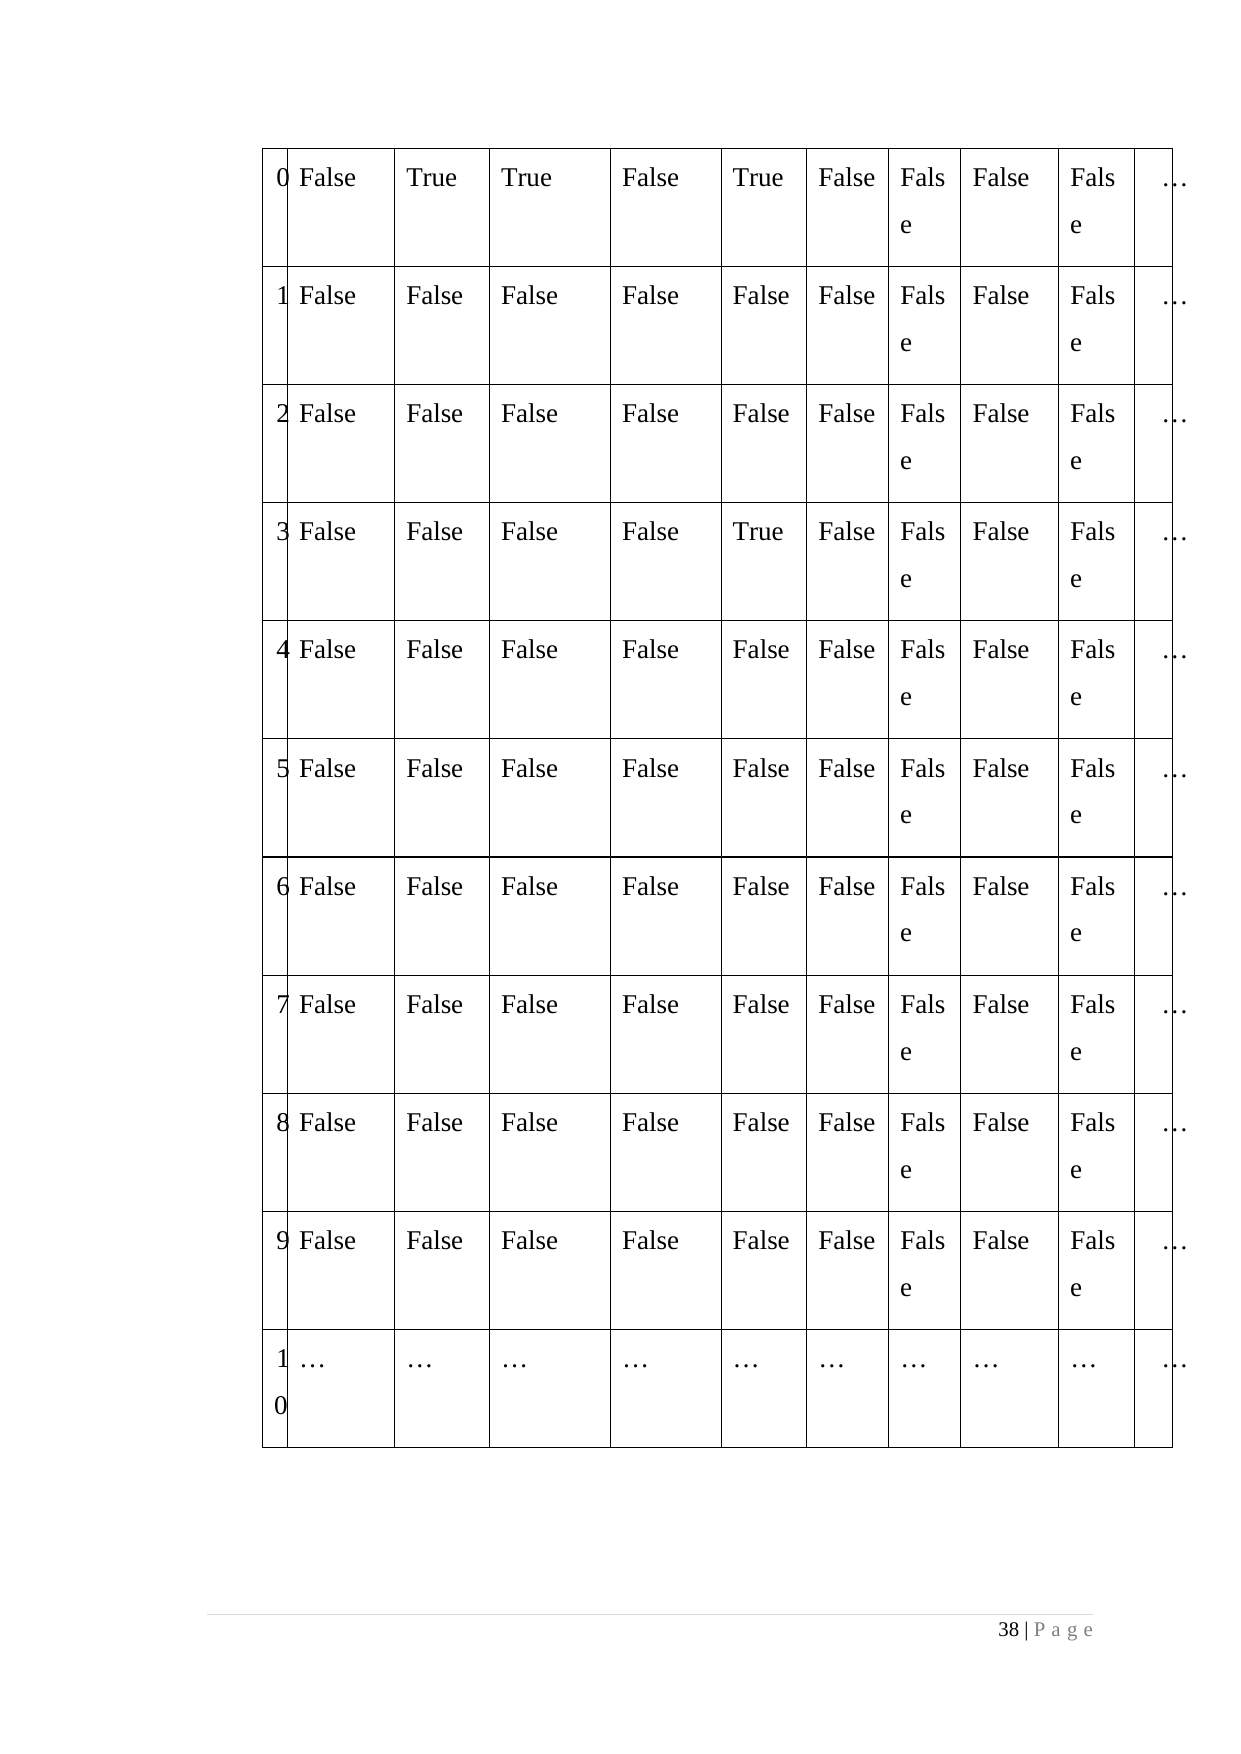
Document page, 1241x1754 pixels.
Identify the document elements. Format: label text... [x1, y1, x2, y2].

table_cell False [722, 1094, 806, 1211]
table_cell False [611, 739, 721, 856]
table_cell False [490, 976, 610, 1093]
table_cell False [395, 503, 489, 620]
table_cell False [807, 149, 888, 266]
table_cell False [889, 385, 960, 502]
table_cell False [807, 503, 888, 620]
table_cell … [1135, 1094, 1172, 1211]
table_cell False [961, 503, 1058, 620]
table_cell False [961, 385, 1058, 502]
table_cell False [1059, 503, 1134, 620]
table_cell False [611, 1212, 721, 1329]
table_cell False [395, 1212, 489, 1329]
table_cell False [611, 1094, 721, 1211]
table_cell False [722, 858, 806, 974]
table_cell False [288, 739, 394, 856]
table_cell False [807, 621, 888, 738]
table_cell … [395, 1330, 489, 1447]
table_cell False [889, 149, 960, 266]
table_cell … [722, 1330, 806, 1447]
table_cell True [490, 149, 610, 266]
table_cell False [288, 385, 394, 502]
table_cell False [1059, 385, 1134, 502]
table_cell False [395, 621, 489, 738]
table_cell False [961, 149, 1058, 266]
table_cell False [611, 503, 721, 620]
table_cell 10 [263, 1330, 287, 1447]
table_cell 0 [263, 149, 287, 266]
table_cell False [1059, 149, 1134, 266]
table_cell False [1059, 1212, 1134, 1329]
table_cell False [722, 385, 806, 502]
table_cell False [961, 621, 1058, 738]
table_cell False [288, 858, 394, 974]
table_cell 4 [263, 621, 287, 738]
table_cell … [1135, 739, 1172, 856]
table_cell False [961, 267, 1058, 384]
table_cell … [1135, 621, 1172, 738]
table_cell False [490, 1094, 610, 1211]
table_cell False [288, 503, 394, 620]
table_cell False [722, 739, 806, 856]
table_cell False [961, 976, 1058, 1093]
table_cell … [611, 1330, 721, 1447]
table_cell False [611, 267, 721, 384]
table_cell False [395, 739, 489, 856]
table_cell False [961, 1212, 1058, 1329]
table_cell False [807, 267, 888, 384]
table_cell 5 [263, 739, 287, 856]
table_cell 1 [263, 267, 287, 384]
table_cell False [889, 739, 960, 856]
table_cell False [611, 385, 721, 502]
table_cell False [490, 503, 610, 620]
table_cell False [889, 267, 960, 384]
table_cell False [1059, 1094, 1134, 1211]
table_cell False [611, 621, 721, 738]
table_cell False [395, 267, 489, 384]
table_cell 3 [263, 503, 287, 620]
table_cell False [807, 385, 888, 502]
table_cell False [722, 267, 806, 384]
table_cell False [961, 858, 1058, 974]
table_cell False [1059, 739, 1134, 856]
table_cell … [1135, 1212, 1172, 1329]
table_cell False [395, 858, 489, 974]
table_cell False [288, 267, 394, 384]
table_cell True [395, 149, 489, 266]
table_cell 8 [263, 1094, 287, 1211]
table_cell 9 [263, 1212, 287, 1329]
table_cell False [490, 1212, 610, 1329]
table_cell False [722, 621, 806, 738]
table_cell … [288, 1330, 394, 1447]
table_cell False [889, 858, 960, 974]
table_cell False [722, 1212, 806, 1329]
table_cell False [889, 503, 960, 620]
table_cell False [288, 1094, 394, 1211]
table_cell … [1059, 1330, 1134, 1447]
table_cell … [1135, 385, 1172, 502]
table_cell False [889, 1212, 960, 1329]
table_cell … [490, 1330, 610, 1447]
table_cell … [807, 1330, 888, 1447]
table_cell False [1059, 621, 1134, 738]
table_cell False [807, 976, 888, 1093]
table_cell False [807, 739, 888, 856]
table_cell False [961, 739, 1058, 856]
table_cell False [722, 976, 806, 1093]
table_cell False [490, 267, 610, 384]
table_cell True [722, 503, 806, 620]
table_cell False [961, 1094, 1058, 1211]
table_cell False [395, 1094, 489, 1211]
table_cell False [490, 739, 610, 856]
table_cell False [611, 858, 721, 974]
table_cell False [807, 858, 888, 974]
table_cell False [288, 1212, 394, 1329]
table_cell False [889, 976, 960, 1093]
table_cell … [1135, 1330, 1172, 1447]
table_cell … [1135, 976, 1172, 1093]
table_cell False [889, 621, 960, 738]
table_cell False [395, 976, 489, 1093]
table_cell False [490, 858, 610, 974]
table_cell False [395, 385, 489, 502]
table_cell False [288, 976, 394, 1093]
table_cell False [1059, 976, 1134, 1093]
table_cell False [490, 385, 610, 502]
table_cell False [807, 1094, 888, 1211]
table_cell … [1135, 503, 1172, 620]
table_cell … [889, 1330, 960, 1447]
table_cell False [1059, 858, 1134, 974]
table_cell False [611, 976, 721, 1093]
table_cell … [1135, 267, 1172, 384]
table_cell 7 [263, 976, 287, 1093]
table_cell True [722, 149, 806, 266]
table_cell False [889, 1094, 960, 1211]
table_cell False [288, 149, 394, 266]
table_cell False [807, 1212, 888, 1329]
table_cell … [961, 1330, 1058, 1447]
table_cell False [1059, 267, 1134, 384]
table_cell 6 [263, 858, 287, 974]
table_cell … [1135, 858, 1172, 974]
table_cell False [288, 621, 394, 738]
table_cell 2 [263, 385, 287, 502]
table_cell False [611, 149, 721, 266]
table_cell False [490, 621, 610, 738]
table_cell … [1135, 149, 1172, 266]
